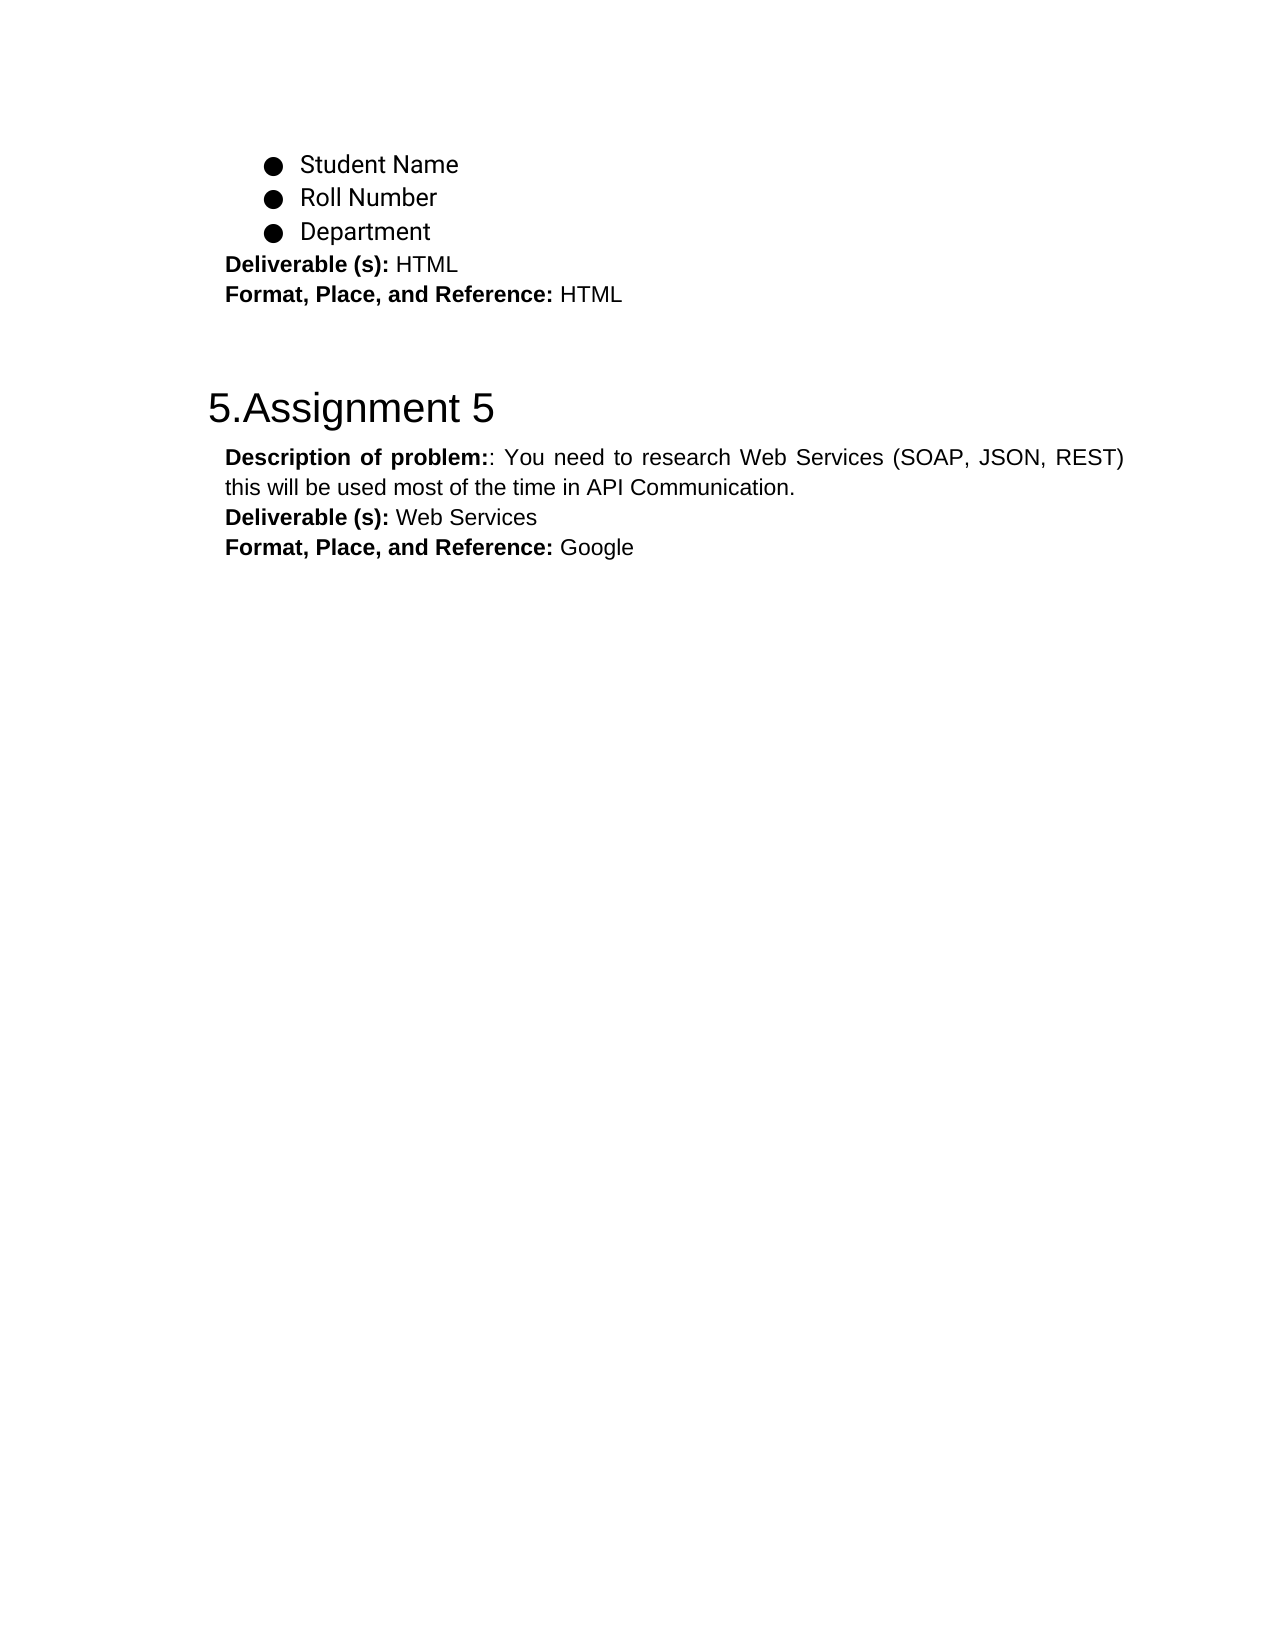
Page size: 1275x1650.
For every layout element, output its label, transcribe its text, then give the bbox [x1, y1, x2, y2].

text Description of problem:: You need to research Web Services (SOAP, JSON, REST) this will be used most of the time in API Communication. [225, 444, 1125, 500]
text Deliverable (s): HTML [225, 251, 1125, 277]
text Format, Place, and Reference: Google [225, 534, 1125, 561]
list Student Name [262, 150, 1125, 179]
list Roll Number [262, 184, 1125, 213]
list Department [262, 217, 1125, 247]
text Format, Place, and Reference: HTML [225, 281, 1125, 307]
subtitle 5.Assignment 5 [150, 383, 1125, 431]
text Deliverable (s): Web Services [225, 504, 1125, 530]
